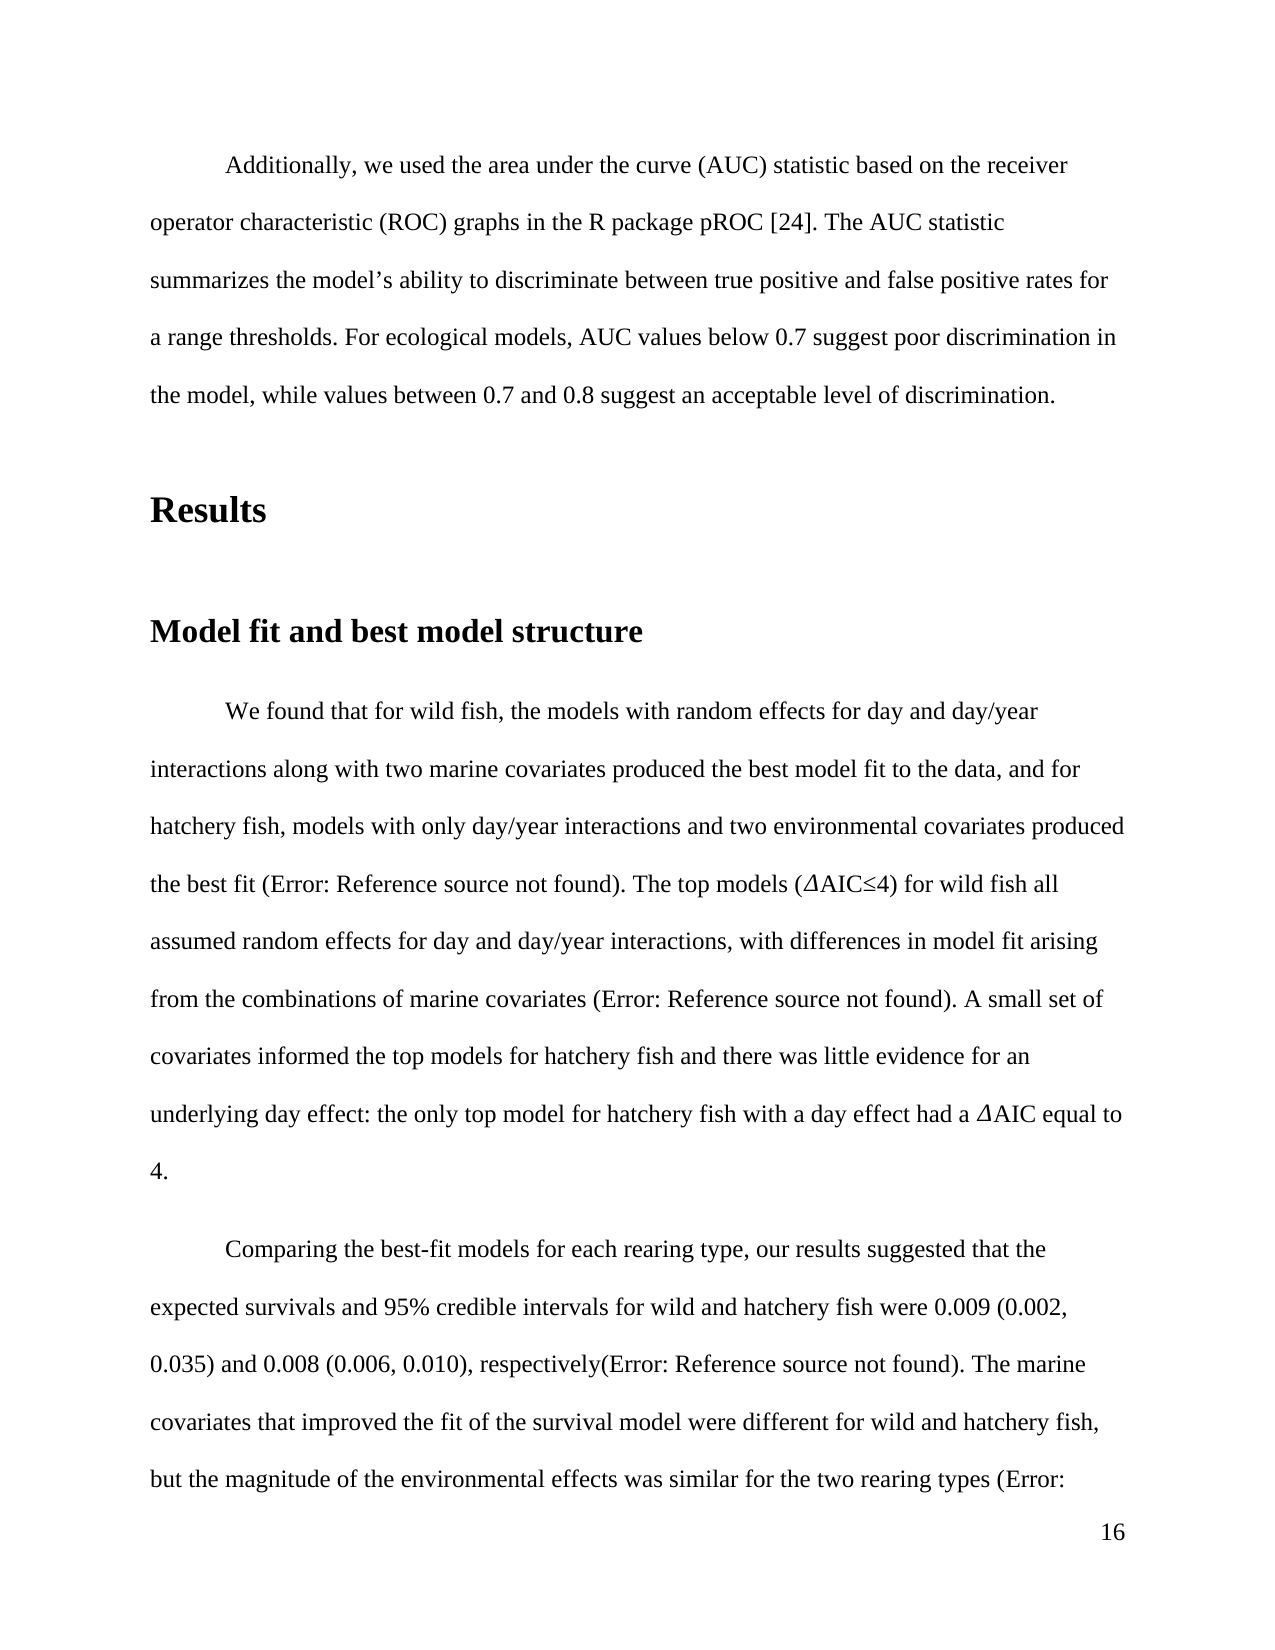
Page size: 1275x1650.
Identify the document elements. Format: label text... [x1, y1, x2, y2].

subtitle Results [150, 487, 1125, 531]
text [150, 1234, 1125, 1493]
text Additionally, we used the area under the curve (AUC) statistic based on the receiver operator characteristic (ROC) graphs in the R package pROC [24]. The AUC statistic summarizes the model’s ability to discriminate between true positive and false positive rates for a range thresholds. For ecological models, AUC values below 0.7 suggest poor discrimination in the model, while values between 0.7 and 0.8 suggest an acceptable level of discrimination. [150, 150, 1125, 409]
subtitle Model fit and best model structure [150, 611, 1125, 649]
